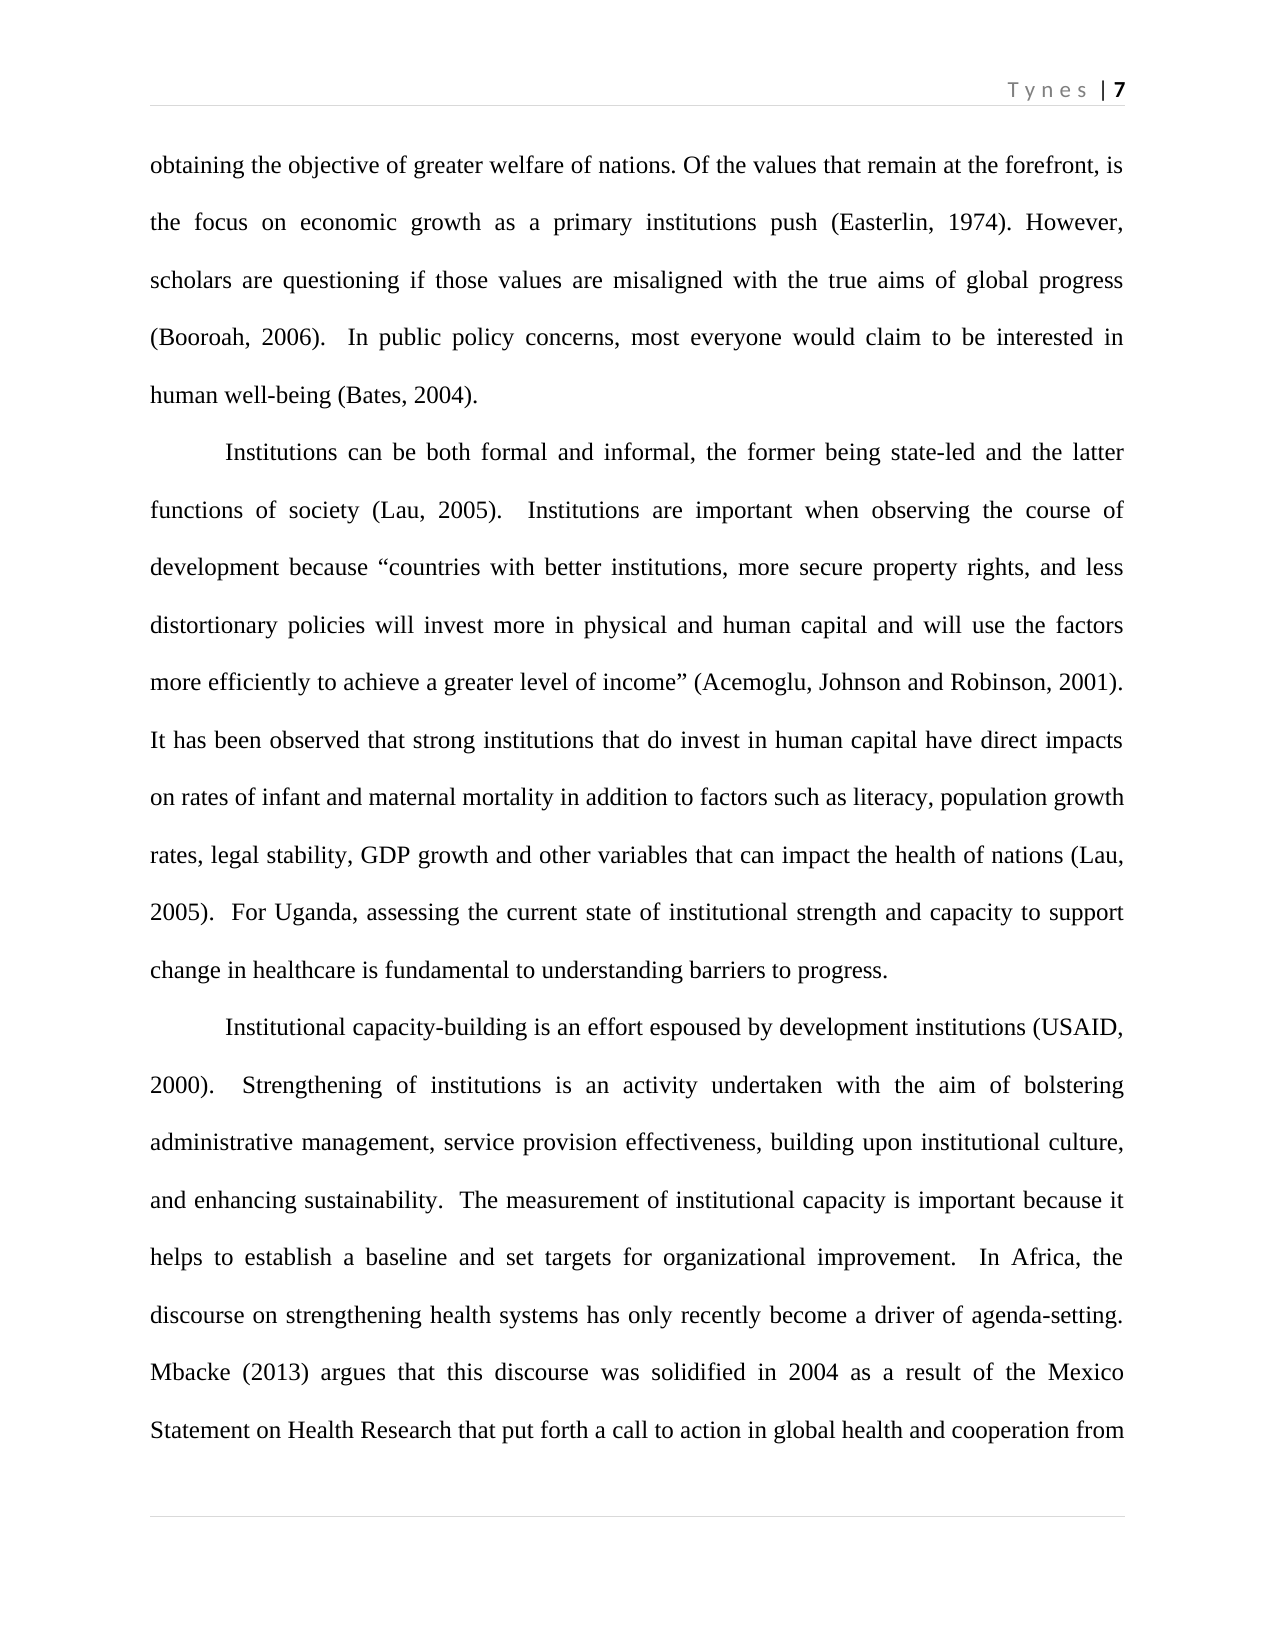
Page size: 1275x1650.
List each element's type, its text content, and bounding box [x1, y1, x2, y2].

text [150, 150, 1125, 409]
text Institutions can be both formal and informal, the former being state-led and the latter functions of society (Lau, 2005). Institutions are important when observing the course of development because “countries with better institutions, more secure property rights, and less distortionary policies will invest more in physical and human capital and will use the factors more efficiently to achieve a greater level of income” (Acemoglu, Johnson and Robinson, 2001). It has been observed that strong institutions that do invest in human capital have direct impacts on rates of infant and maternal mortality in addition to factors such as literacy, population growth rates, legal stability, GDP growth and other variables that can impact the health of nations (Lau, 2005). For Uganda, assessing the current state of institutional strength and capacity to support change in healthcare is fundamental to understanding barriers to progress. [150, 437, 1125, 984]
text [150, 1012, 1125, 1444]
